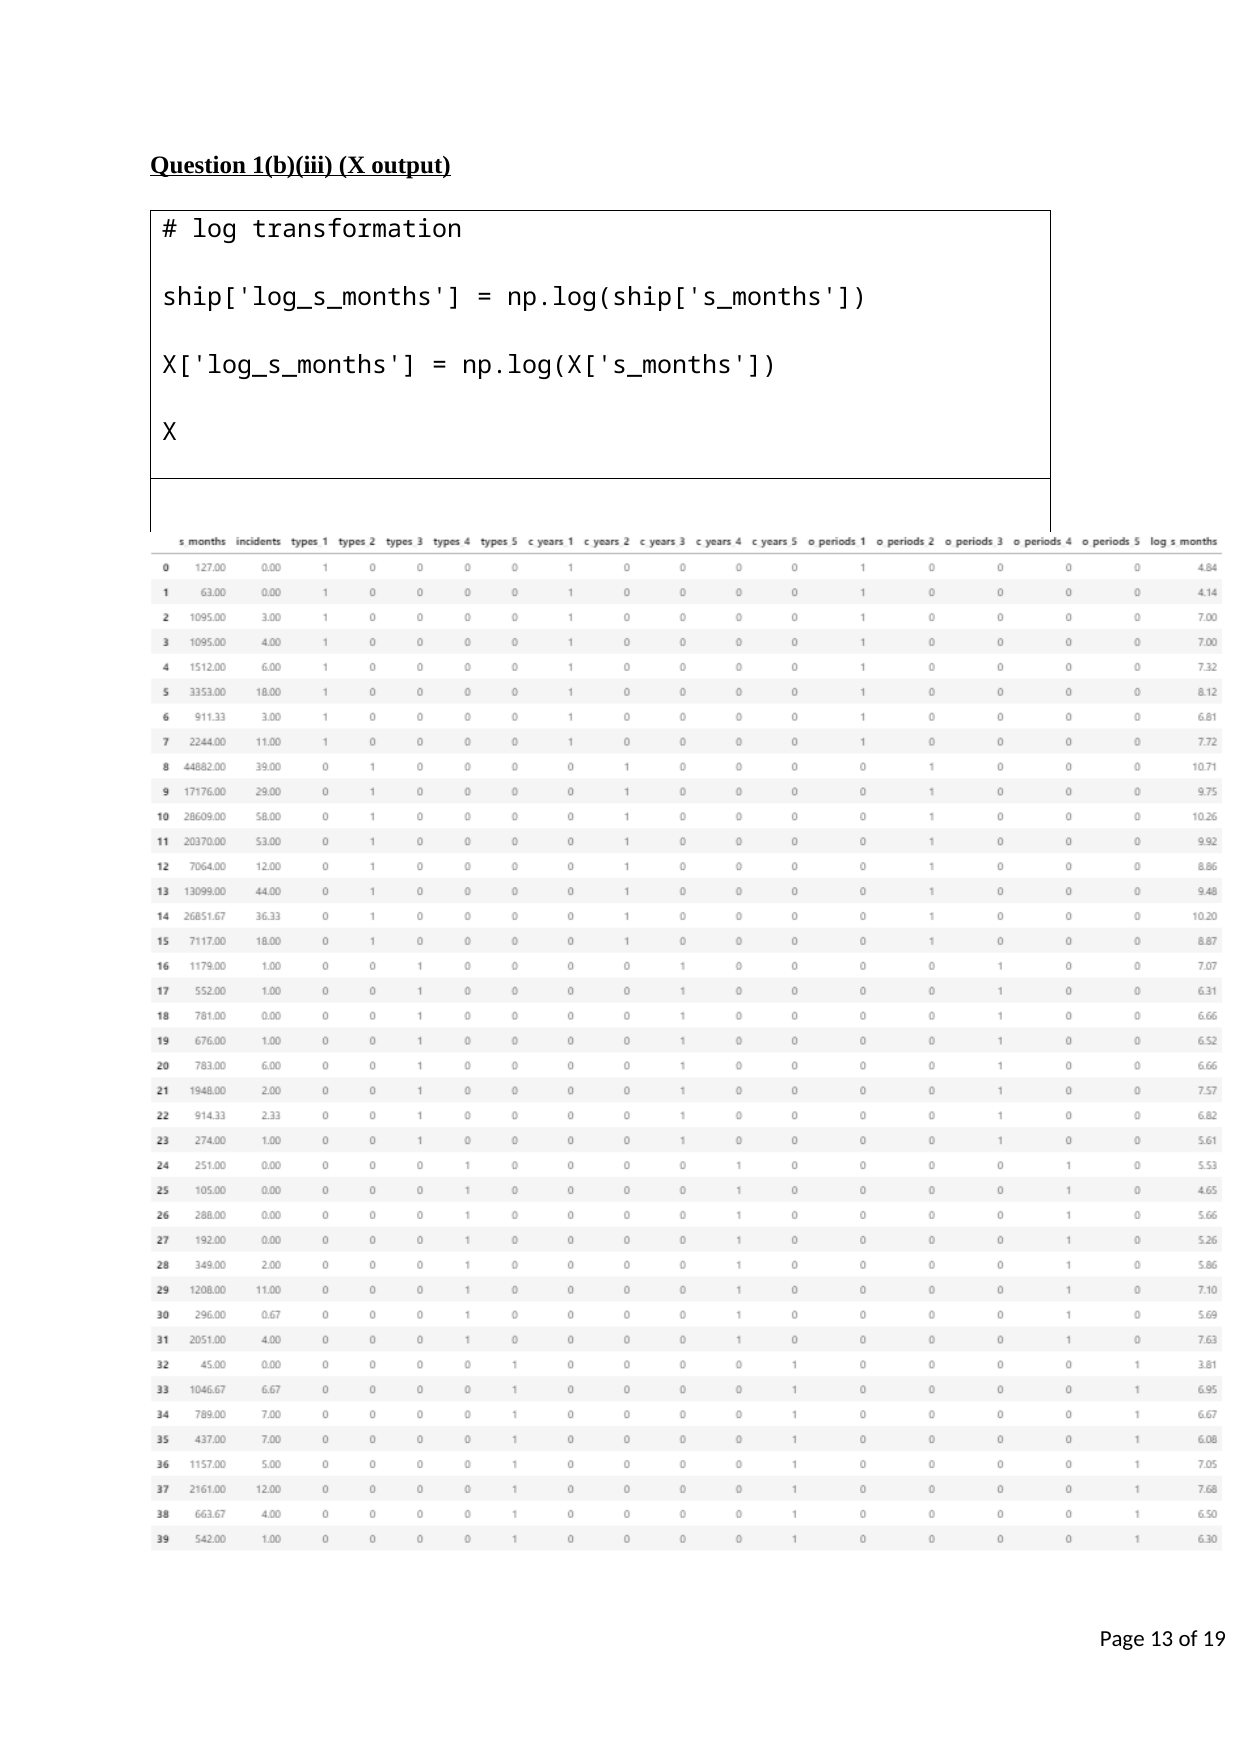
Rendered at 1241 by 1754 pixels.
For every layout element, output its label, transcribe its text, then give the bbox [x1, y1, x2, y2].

picture [150, 532, 1226, 1556]
text Question 1(b)(iii) (X output) [150, 150, 1226, 179]
table_cell [151, 479, 1050, 532]
table_header # log transformation ship['log_s_months'] = np.log(ship['s_months']) X['log_s_months'] = np.log(X['s_months']) X [151, 211, 1050, 478]
